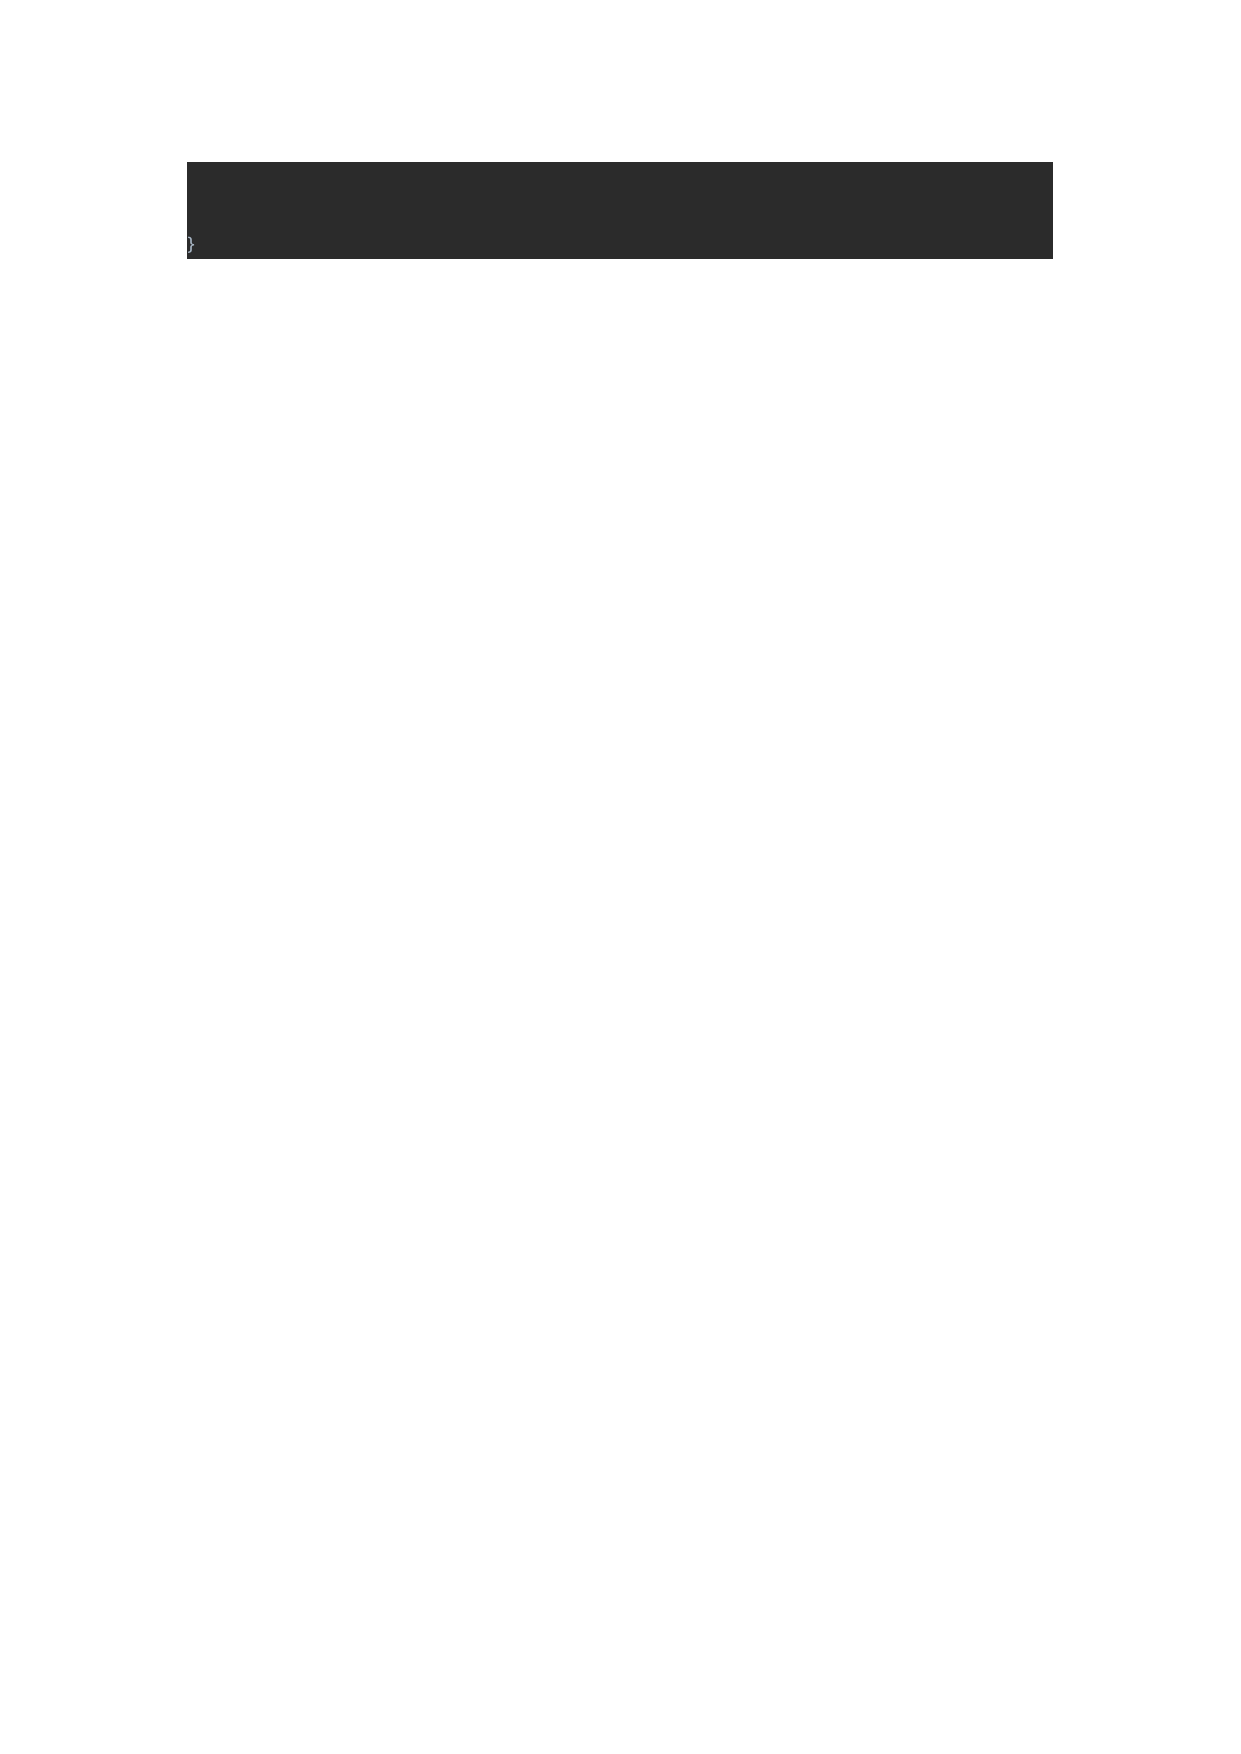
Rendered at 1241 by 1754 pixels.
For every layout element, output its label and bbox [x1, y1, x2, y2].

text [187, 162, 1053, 259]
